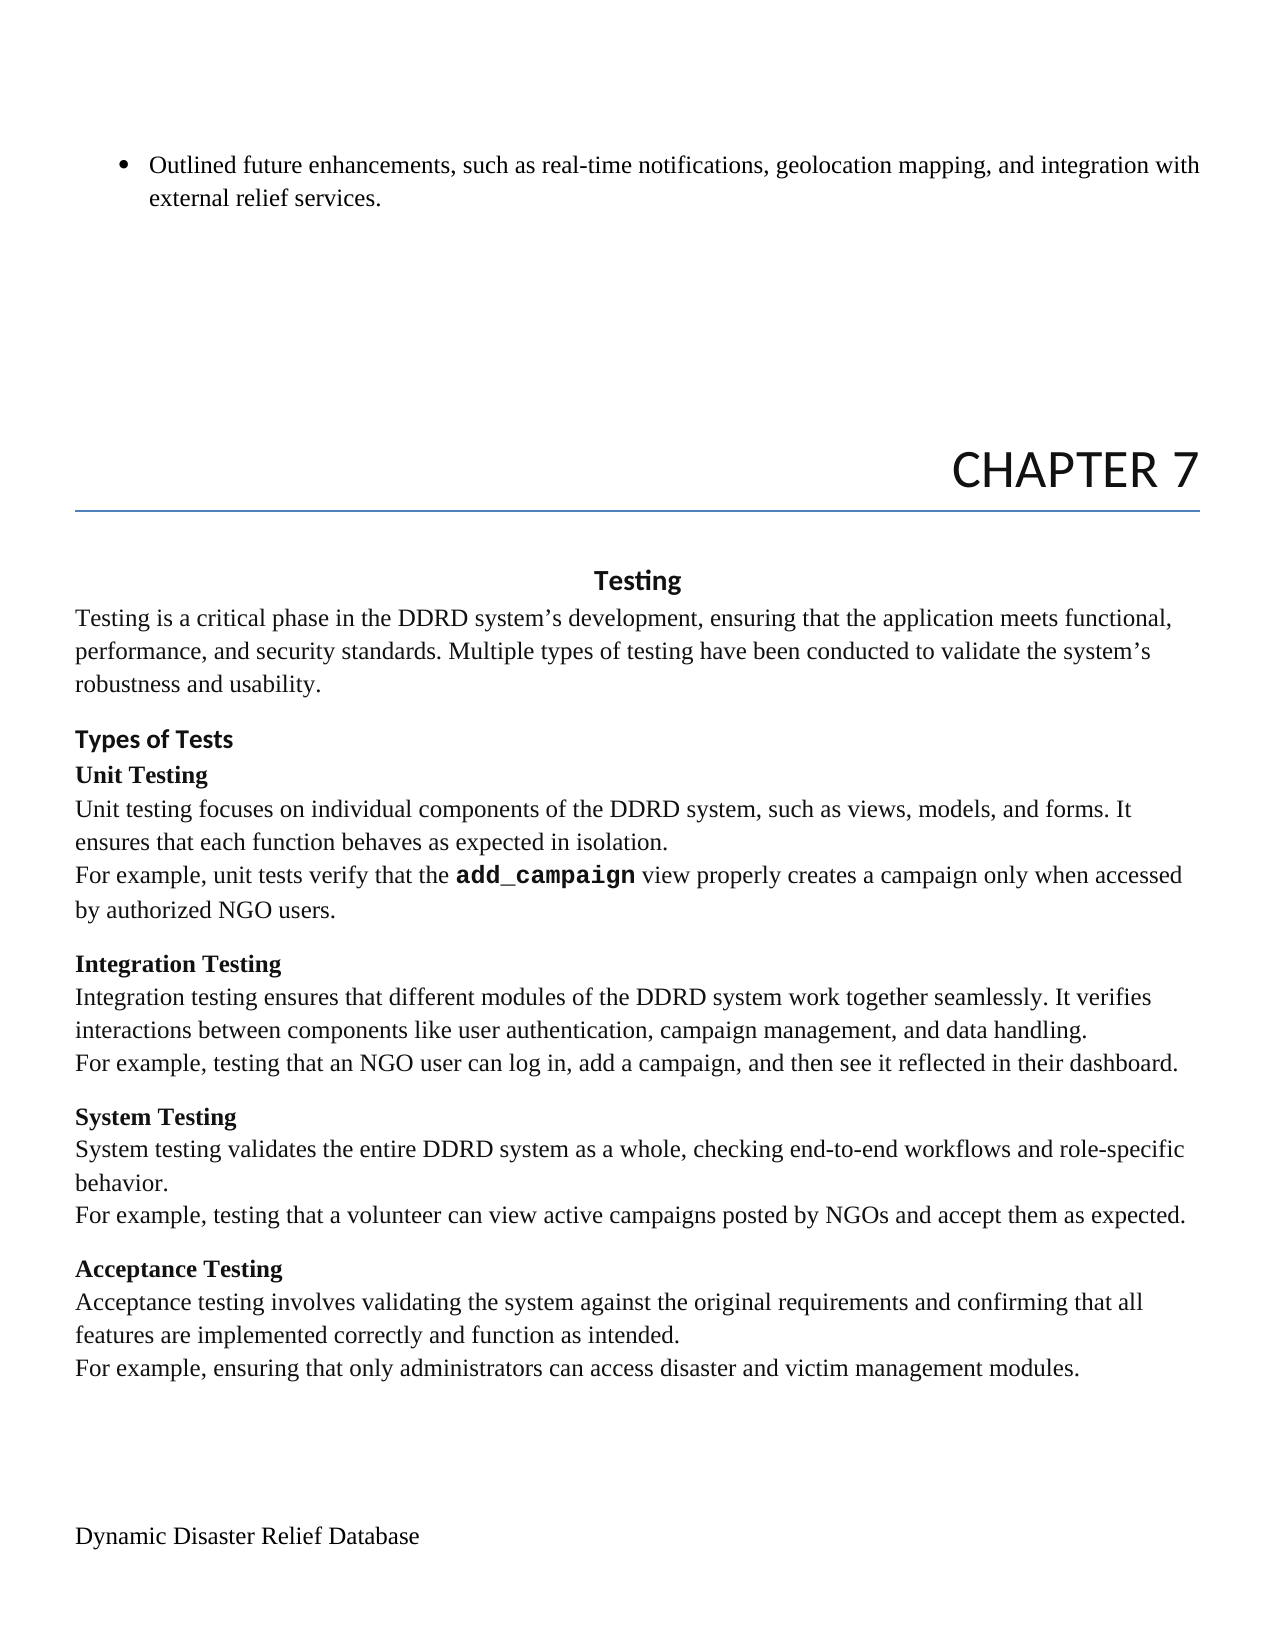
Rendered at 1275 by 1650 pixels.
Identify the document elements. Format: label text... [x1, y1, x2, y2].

text Integration Testing Integration testing ensures that different modules of the DDRD system work together seamlessly. It verifies interactions between components like user authentication, campaign management, and data handling. For example, testing that an NGO user can log in, add a campaign, and then see it reflected in their dashboard. [75, 949, 1200, 1076]
list Outlined future enhancements, such as real-time notifications, geolocation mapping, and integration with external relief services. [119, 150, 1200, 212]
text Acceptance Testing Acceptance testing involves validating the system against the original requirements and confirming that all features are implemented correctly and function as intended. For example, ensuring that only administrators can access disaster and victim management modules. [75, 1254, 1200, 1382]
text System Testing System testing validates the entire DDRD system as a whole, checking end-to-end workflows and role-specific behavior. For example, testing that a volunteer can view active campaigns posted by NGOs and accept them as expected. [75, 1102, 1200, 1229]
title CHAPTER 7 [75, 435, 1200, 510]
subtitle Types of Tests [75, 723, 1200, 756]
text Testing is a critical phase in the DDRD system’s development, ensuring that the application meets functional, performance, and security standards. Multiple types of testing have been conducted to validate the system’s robustness and usability. [75, 603, 1200, 698]
subtitle Testing [75, 562, 1200, 597]
text Unit Testing Unit testing focuses on individual components of the DDRD system, such as views, models, and forms. It ensures that each function behaves as expected in isolation. For example, unit tests verify that the add_campaign view properly creates a campaign only when accessed by authorized NGO users. [75, 761, 1200, 923]
